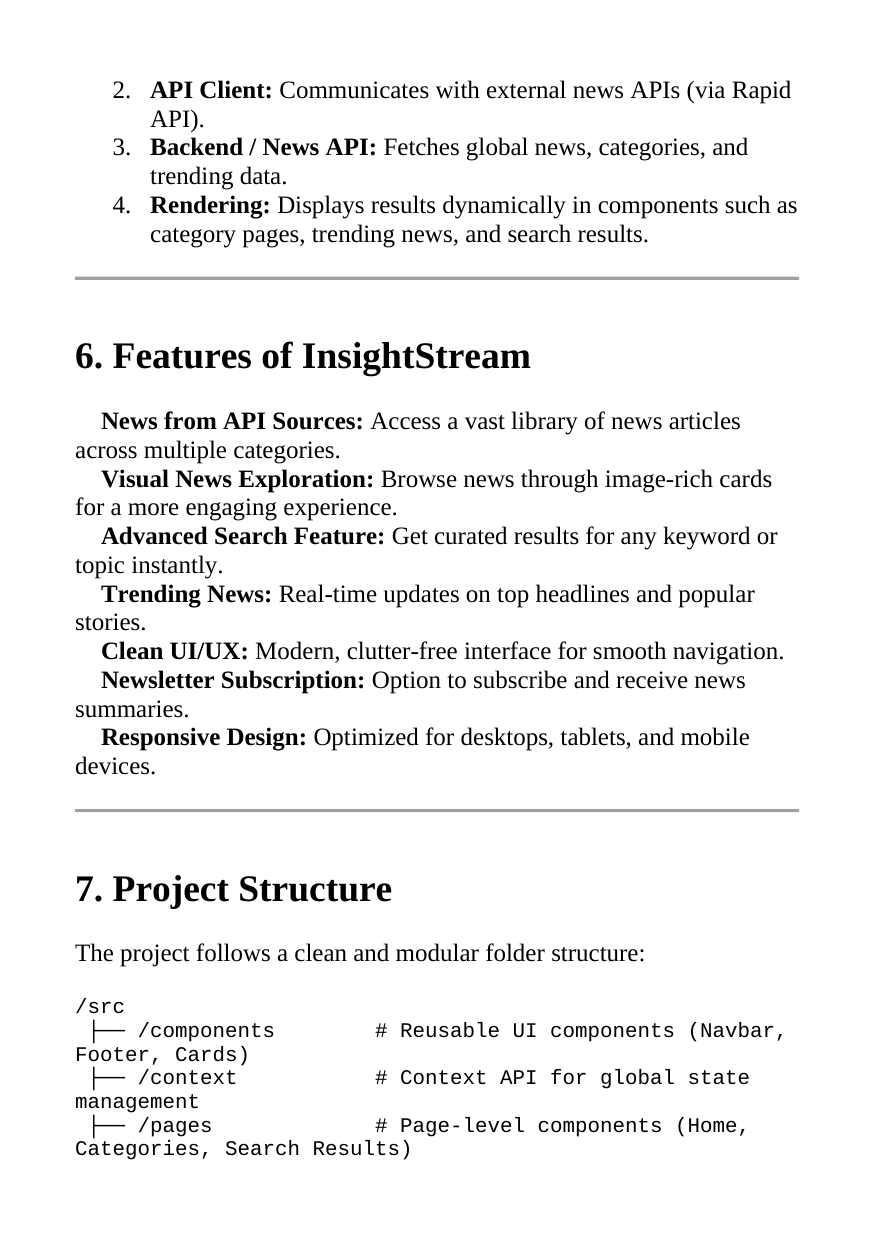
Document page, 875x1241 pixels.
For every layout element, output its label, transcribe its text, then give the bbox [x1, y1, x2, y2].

text 6. Features of InsightStream [75, 334, 799, 377]
text ✅ News from API Sources: Access a vast library of news articles across multiple categories. ✅ Visual News Exploration: Browse news through image-rich cards for a more engaging experience. ✅ Advanced Search Feature: Get curated results for any keyword or topic instantly. ✅ Trending News: Real-time updates on top headlines and popular stories. ✅ Clean UI/UX: Modern, clutter-free interface for smooth navigation. ✅ Newsletter Subscription: Option to subscribe and receive news summaries. ✅ Responsive Design: Optimized for desktops, tablets, and mobile devices. [75, 406, 799, 780]
text ├── /pages # Page-level components (Home, Categories, Search Results) [75, 1115, 799, 1162]
list API Client: Communicates with external news APIs (via Rapid API). [112, 75, 799, 132]
text ├── /components # Reusable UI components (Navbar, Footer, Cards) [75, 1020, 799, 1067]
list Rendering: Displays results dynamically in components such as category pages, trending news, and search results. [112, 190, 799, 247]
list Backend / News API: Fetches global news, categories, and trending data. [112, 132, 799, 190]
text The project follows a clean and modular folder structure: [75, 938, 799, 967]
text ├── /context # Context API for global state management [75, 1067, 799, 1115]
text /src [75, 996, 799, 1020]
text 7. Project Structure [75, 866, 799, 909]
